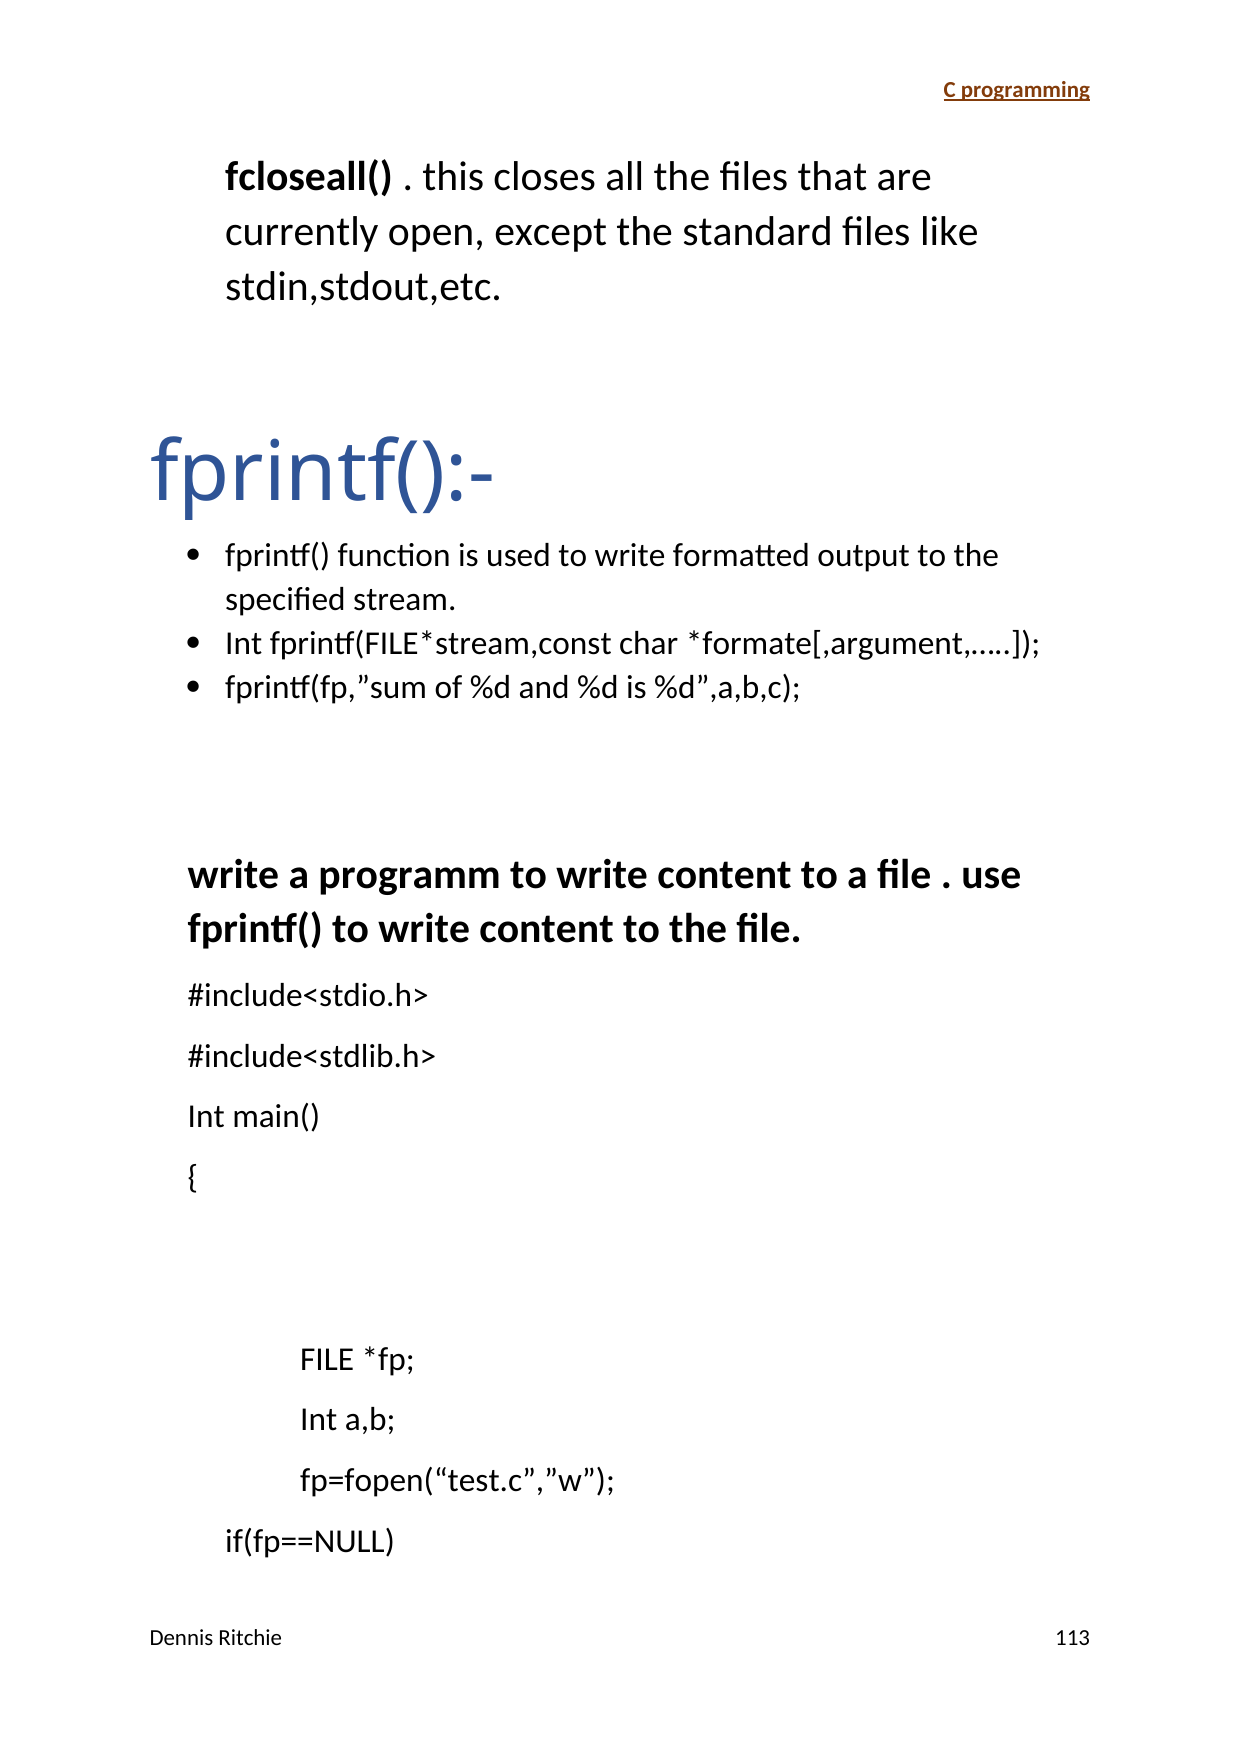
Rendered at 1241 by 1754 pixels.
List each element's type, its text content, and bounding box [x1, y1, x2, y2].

list fprintf() function is used to write formatted output to the specified stream. [187, 534, 1090, 618]
text FILE *fp; [187, 1338, 1090, 1378]
text write a programm to write content to a file . use fprintf() to write content to the file. [187, 848, 1090, 953]
text #include<stdio.h> [187, 974, 1090, 1015]
text { [187, 1156, 1090, 1197]
list Int fprintf(FILE*stream,const char *formate[,argument,…..]); [187, 622, 1090, 662]
text Int main() [187, 1095, 1090, 1136]
text #include<stdlib.h> [187, 1035, 1090, 1075]
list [187, 150, 1090, 311]
text if(fp==NULL) [187, 1520, 1090, 1560]
text Int a,b; [187, 1398, 1090, 1439]
list fprintf(fp,”sum of %d and %d is %d”,a,b,c); [187, 666, 1090, 706]
subtitle fprintf():- [150, 411, 1090, 525]
text fp=fopen(“test.c”,”w”); [187, 1459, 1090, 1500]
